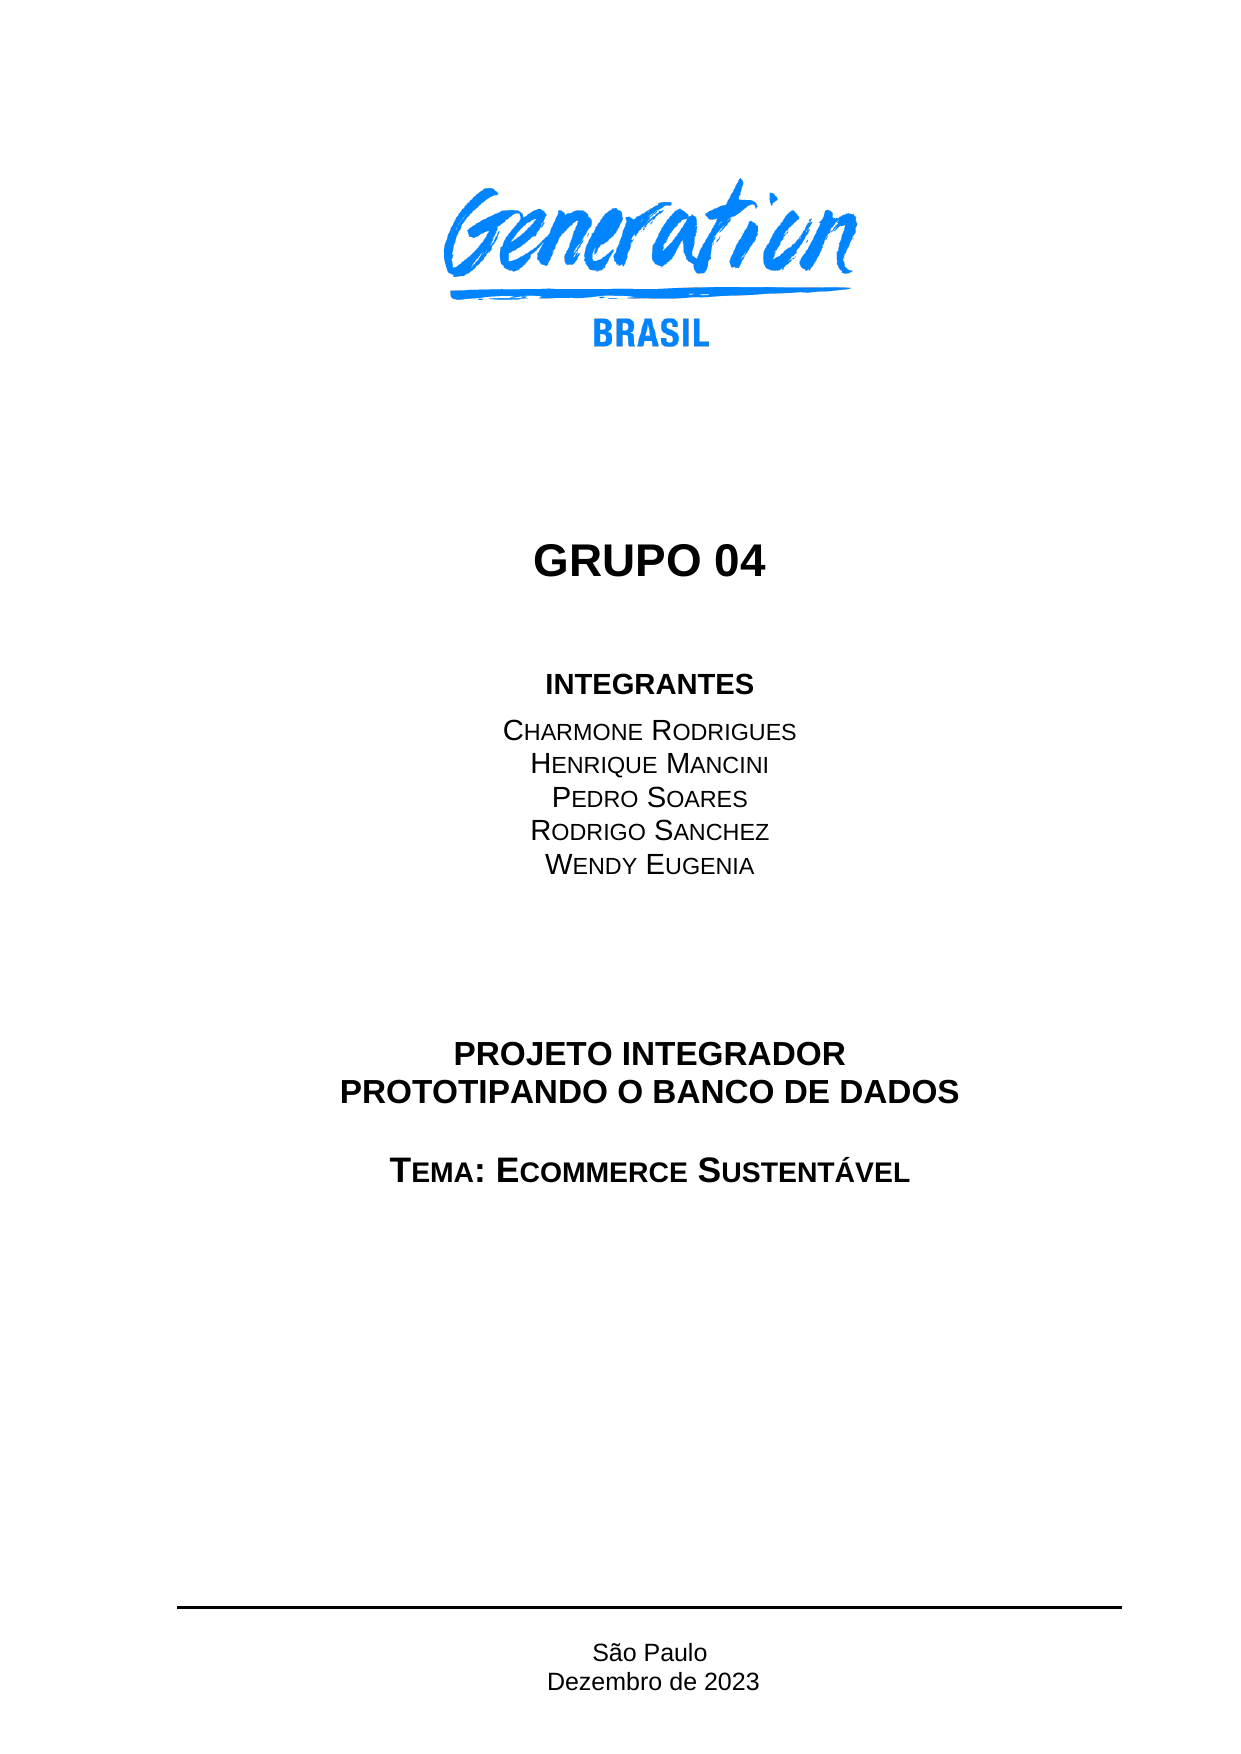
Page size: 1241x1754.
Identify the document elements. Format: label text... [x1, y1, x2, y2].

text Wendy Eugenia [177, 847, 1122, 881]
text Pedro Soares [177, 780, 1122, 813]
text Charmone Rodrigues [177, 713, 1122, 746]
text Tema: Ecommerce Sustentável [177, 1149, 1122, 1190]
text PROTOTIPANDO O BANCO DE DADOS [177, 1072, 1122, 1111]
text GRUPO 04 [177, 533, 1122, 586]
text PROJETO INTEGRADOR [177, 1034, 1122, 1072]
text Rodrigo Sanchez [177, 813, 1122, 847]
picture [442, 177, 858, 347]
text INTEGRANTES [177, 667, 1122, 701]
text Henrique Mancini [177, 746, 1122, 780]
